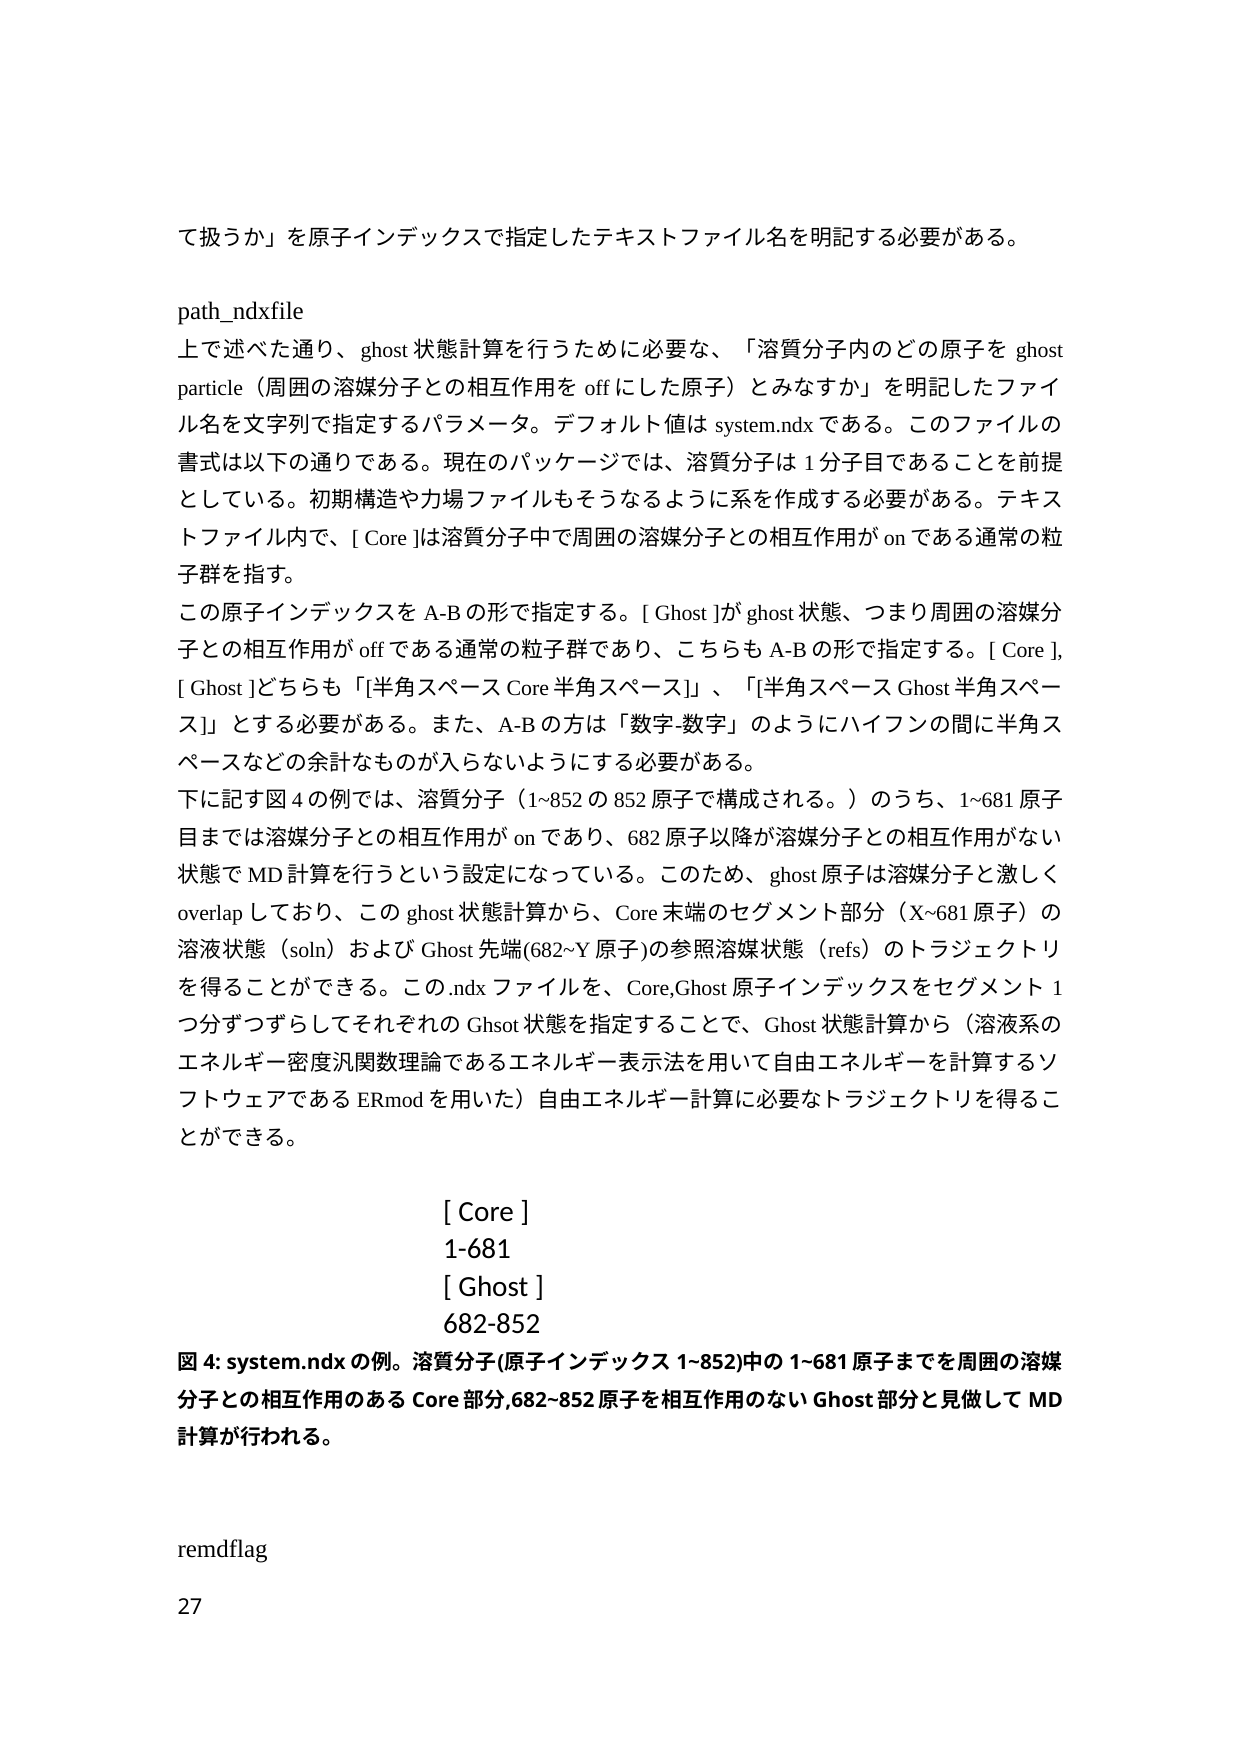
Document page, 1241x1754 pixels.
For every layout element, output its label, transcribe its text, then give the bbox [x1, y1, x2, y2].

text 682-852 [443, 1304, 1063, 1342]
text [ Core ] [443, 1192, 1063, 1229]
text 上で述べた通り、ghost状態計算を行うために必要な、「溶質分子内のどの原子をghost particle（周囲の溶媒分子との相互作用をoffにした原子）とみなすか」を明記したファイル名を文字列で指定するパラメータ。デフォルト値はsystem.ndxである。このファイルの書式は以下の通りである。現在のパッケージでは、溶質分子は1分子目であることを前提としている。初期構造や力場ファイルもそうなるように系を作成する必要がある。テキストファイル内で、[ Core ]は溶質分子中で周囲の溶媒分子との相互作用がonである通常の粒子群を指す。 [177, 329, 1063, 592]
text path_ndxfile [177, 292, 1063, 329]
text 図 4: system.ndxの例。溶質分子(原子インデックス1~852)中の1~681原子までを周囲の溶媒分子との相互作用のあるCore部分,682~852原子を相互作用のないGhost部分と見做してMD計算が行われる。 [177, 1342, 1063, 1454]
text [177, 217, 1063, 254]
text 1-681 [443, 1229, 1063, 1267]
text [ Ghost ] [443, 1267, 1063, 1304]
text remdflag [177, 1529, 1063, 1567]
text この原子インデックスをA-Bの形で指定する。[ Ghost ]がghost状態、つまり周囲の溶媒分子との相互作用がoffである通常の粒子群であり、こちらもA-Bの形で指定する。[ Core ], [ Ghost ]どちらも「[半角スペースCore半角スペース]」、「[半角スペースGhost半角スペース]」とする必要がある。また、A-Bの方は「数字-数字」のようにハイフンの間に半角スペースなどの余計なものが入らないようにする必要がある。 [177, 592, 1063, 779]
text 下に記す図4の例では、溶質分子（1~852の852原子で構成される。）のうち、1~681原子目までは溶媒分子との相互作用がonであり、682原子以降が溶媒分子との相互作用がない状態でMD計算を行うという設定になっている。このため、ghost原子は溶媒分子と激しくoverlapしており、このghost状態計算から、Core末端のセグメント部分（X~681原子）の溶液状態（soln）およびGhost先端(682~Y原子)の参照溶媒状態（refs）のトラジェクトリを得ることができる。この.ndxファイルを、Core,Ghost原子インデックスをセグメント1つ分ずつずらしてそれぞれのGhsot状態を指定することで、Ghost状態計算から（溶液系のエネルギー密度汎関数理論であるエネルギー表示法を用いて自由エネルギーを計算するソフトウェアであるERmodを用いた）自由エネルギー計算に必要なトラジェクトリを得ることができる。 [177, 779, 1063, 1154]
